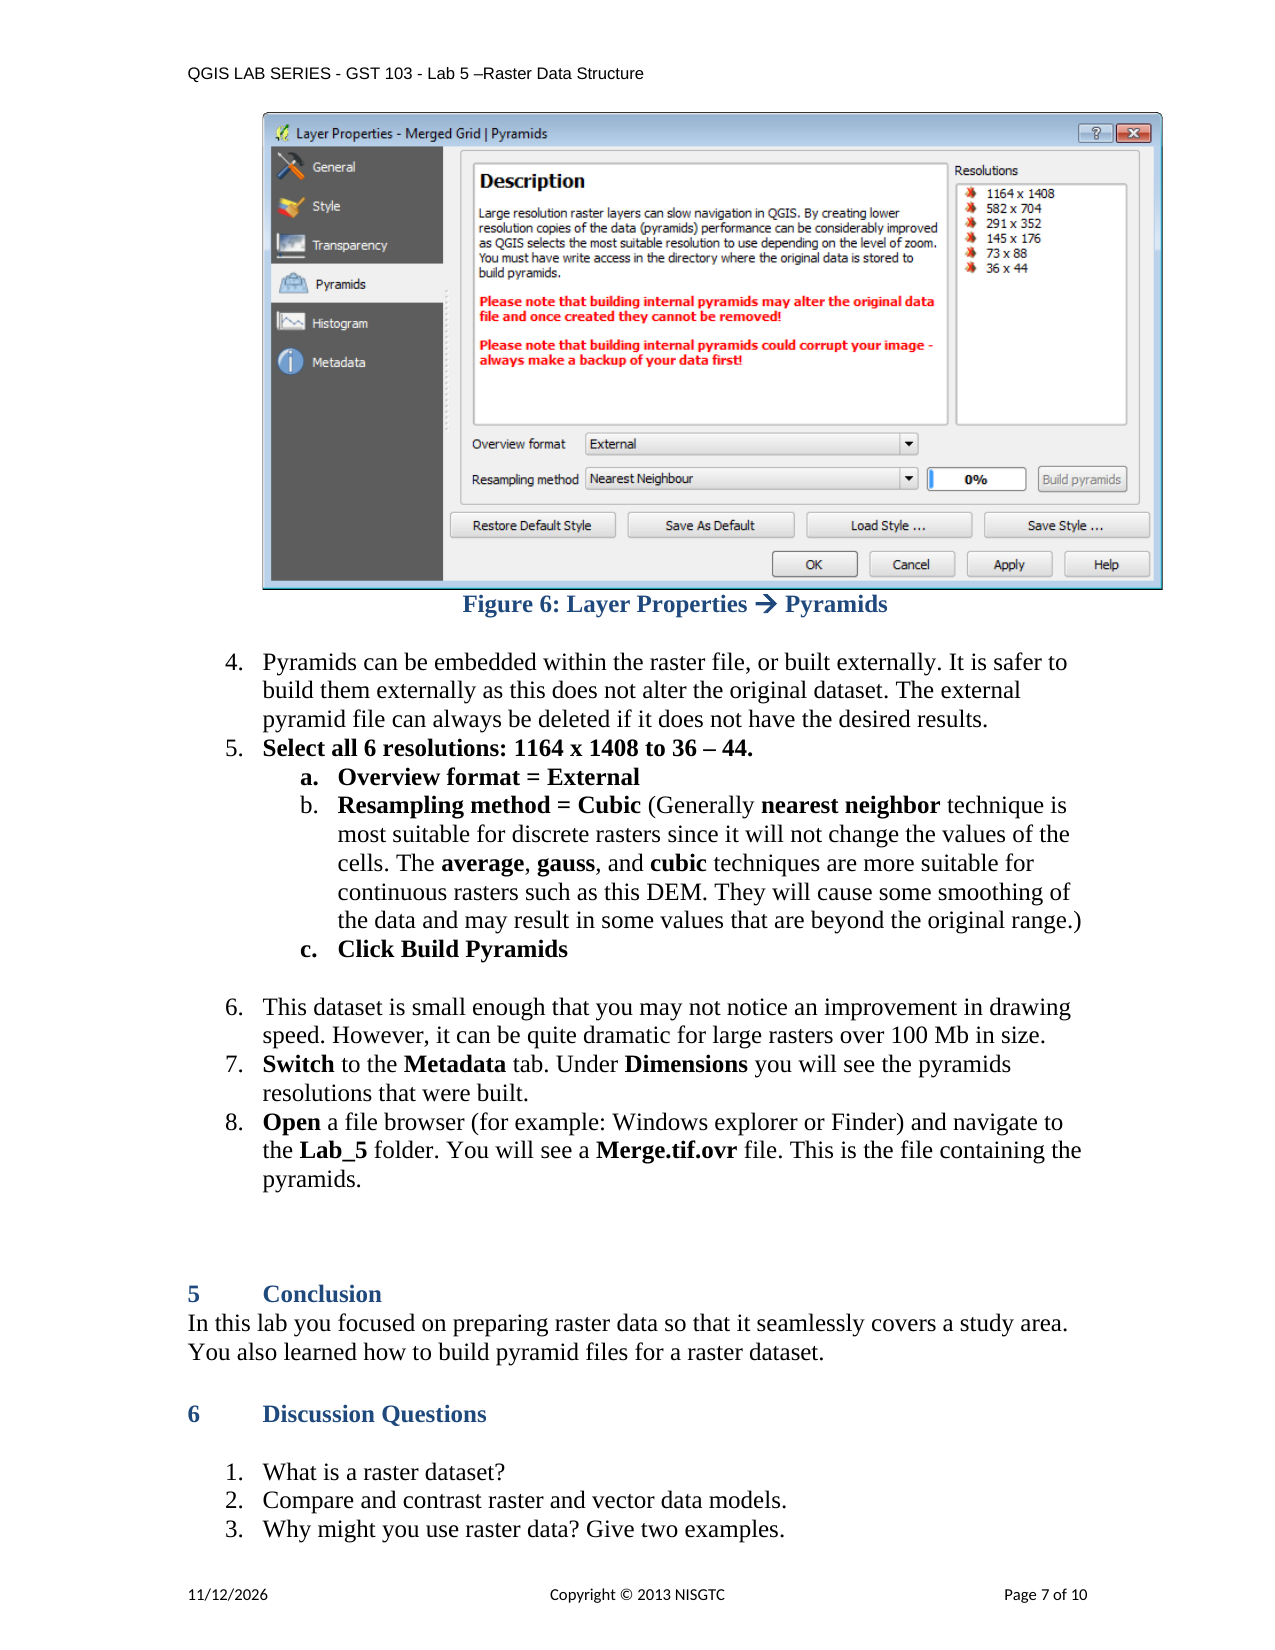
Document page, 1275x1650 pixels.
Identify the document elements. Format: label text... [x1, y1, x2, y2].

list This dataset is small enough that you may not notice an improvement in drawing speed. However, it can be quite dramatic for large rasters over 100 Mb in size. [225, 992, 1087, 1049]
list Switch to the Metadata tab. Under Dimensions you will see the pyramids resolutions that were built. [225, 1049, 1087, 1107]
text In this lab you focused on preparing raster data so that it seamlessly covers a study area. You also learned how to build pyramid files for a raster dataset. [187, 1308, 1087, 1366]
list Overview format = External [300, 762, 1087, 791]
text 5 Conclusion [187, 1279, 1087, 1308]
list Click Build Pyramids [300, 934, 1087, 963]
list Compare and contrast raster and vector data models. [225, 1485, 1087, 1514]
list What is a raster dataset? [225, 1457, 1087, 1485]
list Why might you use raster data? Give two examples. [225, 1514, 1087, 1543]
text 6 Discussion Questions [187, 1399, 1087, 1428]
list Resampling method = Cubic (Generally nearest neighbor technique is most suitable for discrete rasters since it will not change the values of the cells. The average, gauss, and cubic techniques are more suitable for continuous rasters such as this DEM. They will cause some smoothing of the data and may result in some values that are beyond the original range.) [300, 791, 1087, 934]
list Select all 6 resolutions: 1164 x 1408 to 36 – 44. [225, 733, 1087, 762]
list Pyramids can be embedded within the raster file, or built externally. It is safer to build them externally as this does not alter the original dataset. The external pyramid file can always be deleted if it does not have the desired results. [225, 647, 1087, 733]
text Figure 6: Layer Properties Pyramids [262, 590, 1087, 618]
picture [262, 112, 1163, 590]
list Open a file browser (for example: Windows explorer or Finder) and navigate to the Lab_5 folder. You will see a Merge.tif.ovr file. This is the file containing the pyramids. [225, 1107, 1087, 1193]
